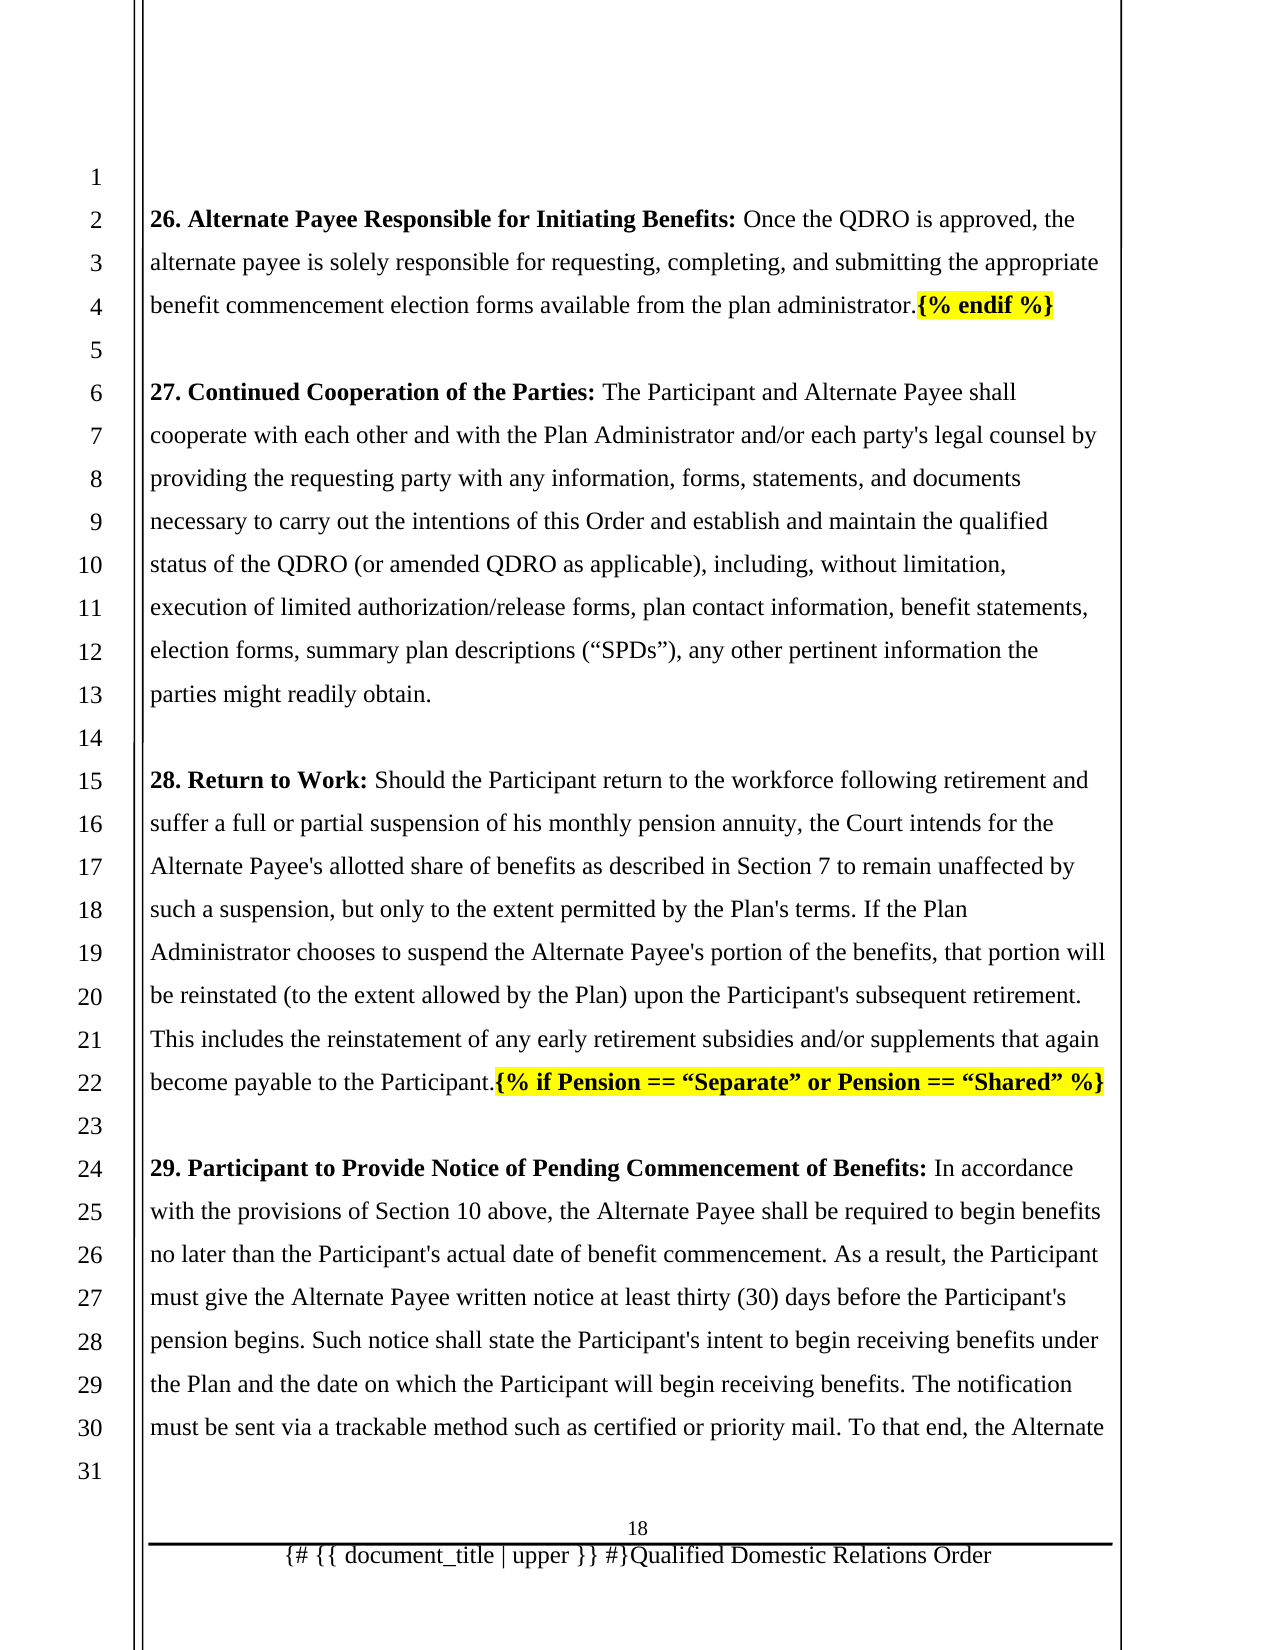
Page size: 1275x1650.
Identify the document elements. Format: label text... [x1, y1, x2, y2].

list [150, 1153, 1106, 1441]
list Return to Work: Should the Participant return to the workforce following retirement and suffer a full or partial suspension of his monthly pension annuity, the Court intends for the Alternate Payee's allotted share of benefits as described in Section 7 to remain unaffected by such a suspension, but only to the extent permitted by the Plan's terms. If the Plan Administrator chooses to suspend the Alternate Payee's portion of the benefits, that portion will be reinstated (to the extent allowed by the Plan) upon the Participant's subsequent retirement. This includes the reinstatement of any early retirement subsidies and/or supplements that again become payable to the Participant.{% if Pension == “Separate” or Pension == “Shared” %} [150, 765, 1106, 1096]
list Continued Cooperation of the Parties: The Participant and Alternate Payee shall cooperate with each other and with the Plan Administrator and/or each party's legal counsel by providing the requesting party with any information, forms, statements, and documents necessary to carry out the intentions of this Order and establish and maintain the qualified status of the QDRO (or amended QDRO as applicable), including, without limitation, execution of limited authorization/release forms, plan contact information, benefit statements, election forms, summary plan descriptions (“SPDs”), any other pertinent information the parties might readily obtain. [150, 377, 1106, 707]
list Alternate Payee Responsible for Initiating Benefits: Once the QDRO is approved, the alternate payee is solely responsible for requesting, completing, and submitting the appropriate benefit commencement election forms available from the plan administrator.{% endif %} [150, 204, 1106, 319]
